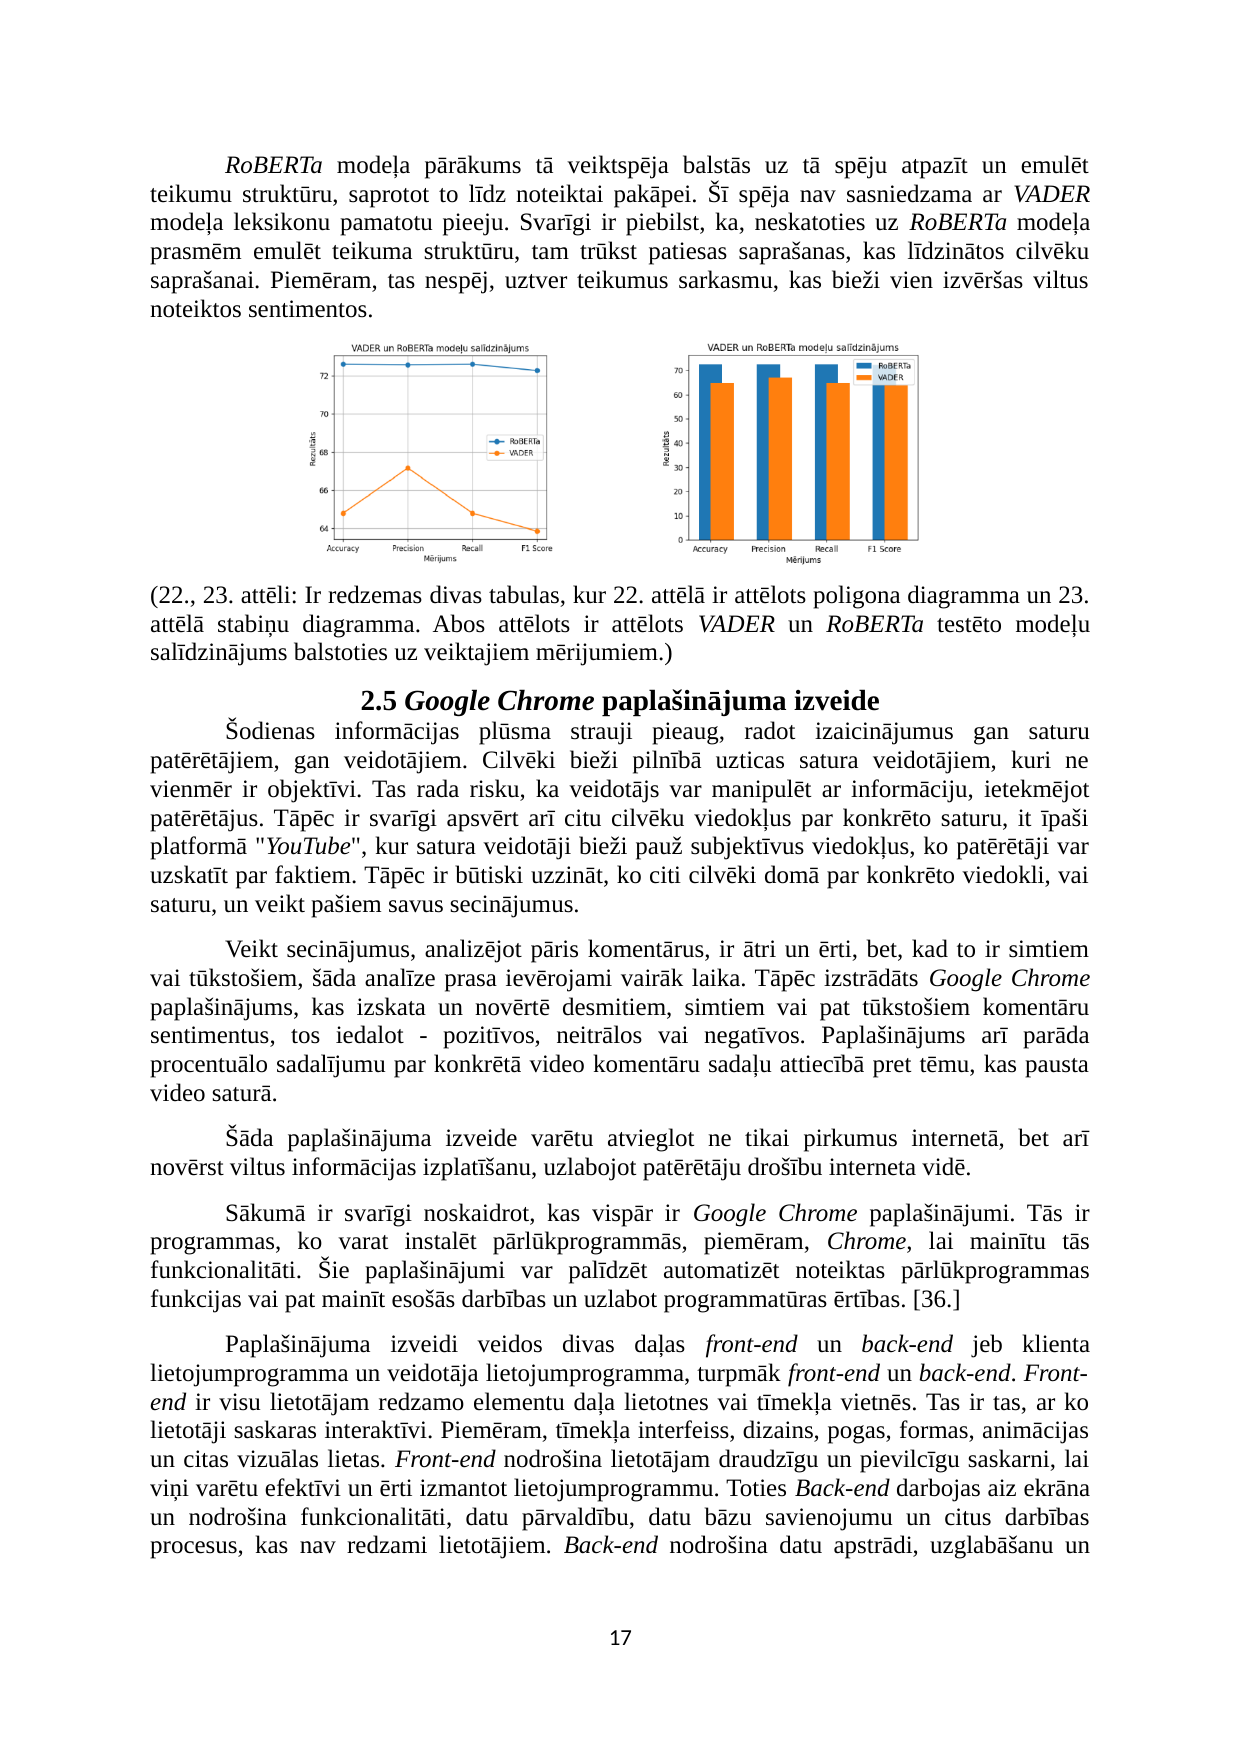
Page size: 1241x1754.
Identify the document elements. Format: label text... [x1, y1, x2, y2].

text (22., 23. attēli: Ir redzemas divas tabulas, kur 22. attēlā ir attēlots poligona diagramma un 23. attēlā stabiņu diagramma. Abos attēlots ir attēlots VADER un RoBERTa testēto modeļu salīdzinājums balstoties uz veiktajiem mērijumiem.) [150, 580, 1090, 666]
picture [657, 339, 921, 566]
text Veikt secinājumus, analizējot pāris komentārus, ir ātri un ērti, bet, kad to ir simtiem vai tūkstošiem, šāda analīze prasa ievērojami vairāk laika. Tāpēc izstrādāts Google Chrome paplašinājums, kas izskata un novērtē desmitiem, simtiem vai pat tūkstošiem komentāru sentimentus, tos iedalot - pozitīvos, neitrālos vai negatīvos. Paplašinājums arī parāda procentuālo sadalījumu par konkrētā video komentāru sadaļu attiecībā pret tēmu, kas pausta video saturā. [150, 934, 1090, 1107]
text Sākumā ir svarīgi noskaidrot, kas vispār ir Google Chrome paplašinājumi. Tās ir programmas, ko varat instalēt pārlūkprogrammās, piemēram, Chrome, lai mainītu tās funkcionalitāti. Šie paplašinājumi var palīdzēt automatizēt noteiktas pārlūkprogrammas funkcijas vai pat mainīt esošās darbības un uzlabot programmatūras ērtības. [36.] [150, 1198, 1090, 1313]
text Šāda paplašinājuma izveide varētu atvieglot ne tikai pirkumus internetā, bet arī novērst viltus informācijas izplatīšanu, uzlabojot patērētāju drošību interneta vidē. [150, 1123, 1090, 1181]
subtitle 2.5 Google Chrome paplašinājuma izveide [150, 683, 1090, 716]
text Šodienas informācijas plūsma strauji pieaug, radot izaicinājumus gan saturu patērētājiem, gan veidotājiem. Cilvēki bieži pilnībā uzticas satura veidotājiem, kuri ne vienmēr ir objektīvi. Tas rada risku, ka veidotājs var manipulēt ar informāciju, ietekmējot patērētājus. Tāpēc ir svarīgi apsvērt arī citu cilvēku viedokļus par konkrēto saturu, it īpaši platformā "YouTube", kur satura veidotāji bieži pauž subjektīvus viedokļus, ko patērētāji var uzskatīt par faktiem. Tāpēc ir būtiski uzzināt, ko citi cilvēki domā par konkrēto viedokli, vai saturu, un veikt pašiem savus secinājumus. [150, 716, 1090, 918]
picture [303, 339, 561, 564]
text RoBERTa modeļa pārākums tā veiktspēja balstās uz tā spēju atpazīt un emulēt teikumu struktūru, saprotot to līdz noteiktai pakāpei. Šī spēja nav sasniedzama ar VADER modeļa leksikonu pamatotu pieeju. Svarīgi ir piebilst, ka, neskatoties uz RoBERTa modeļa prasmēm emulēt teikuma struktūru, tam trūkst patiesas saprašanas, kas līdzinātos cilvēku saprašanai. Piemēram, tas nespēj, uztver teikumus sarkasmu, kas bieži vien izvēršas viltus noteiktos sentimentos. [150, 150, 1090, 322]
